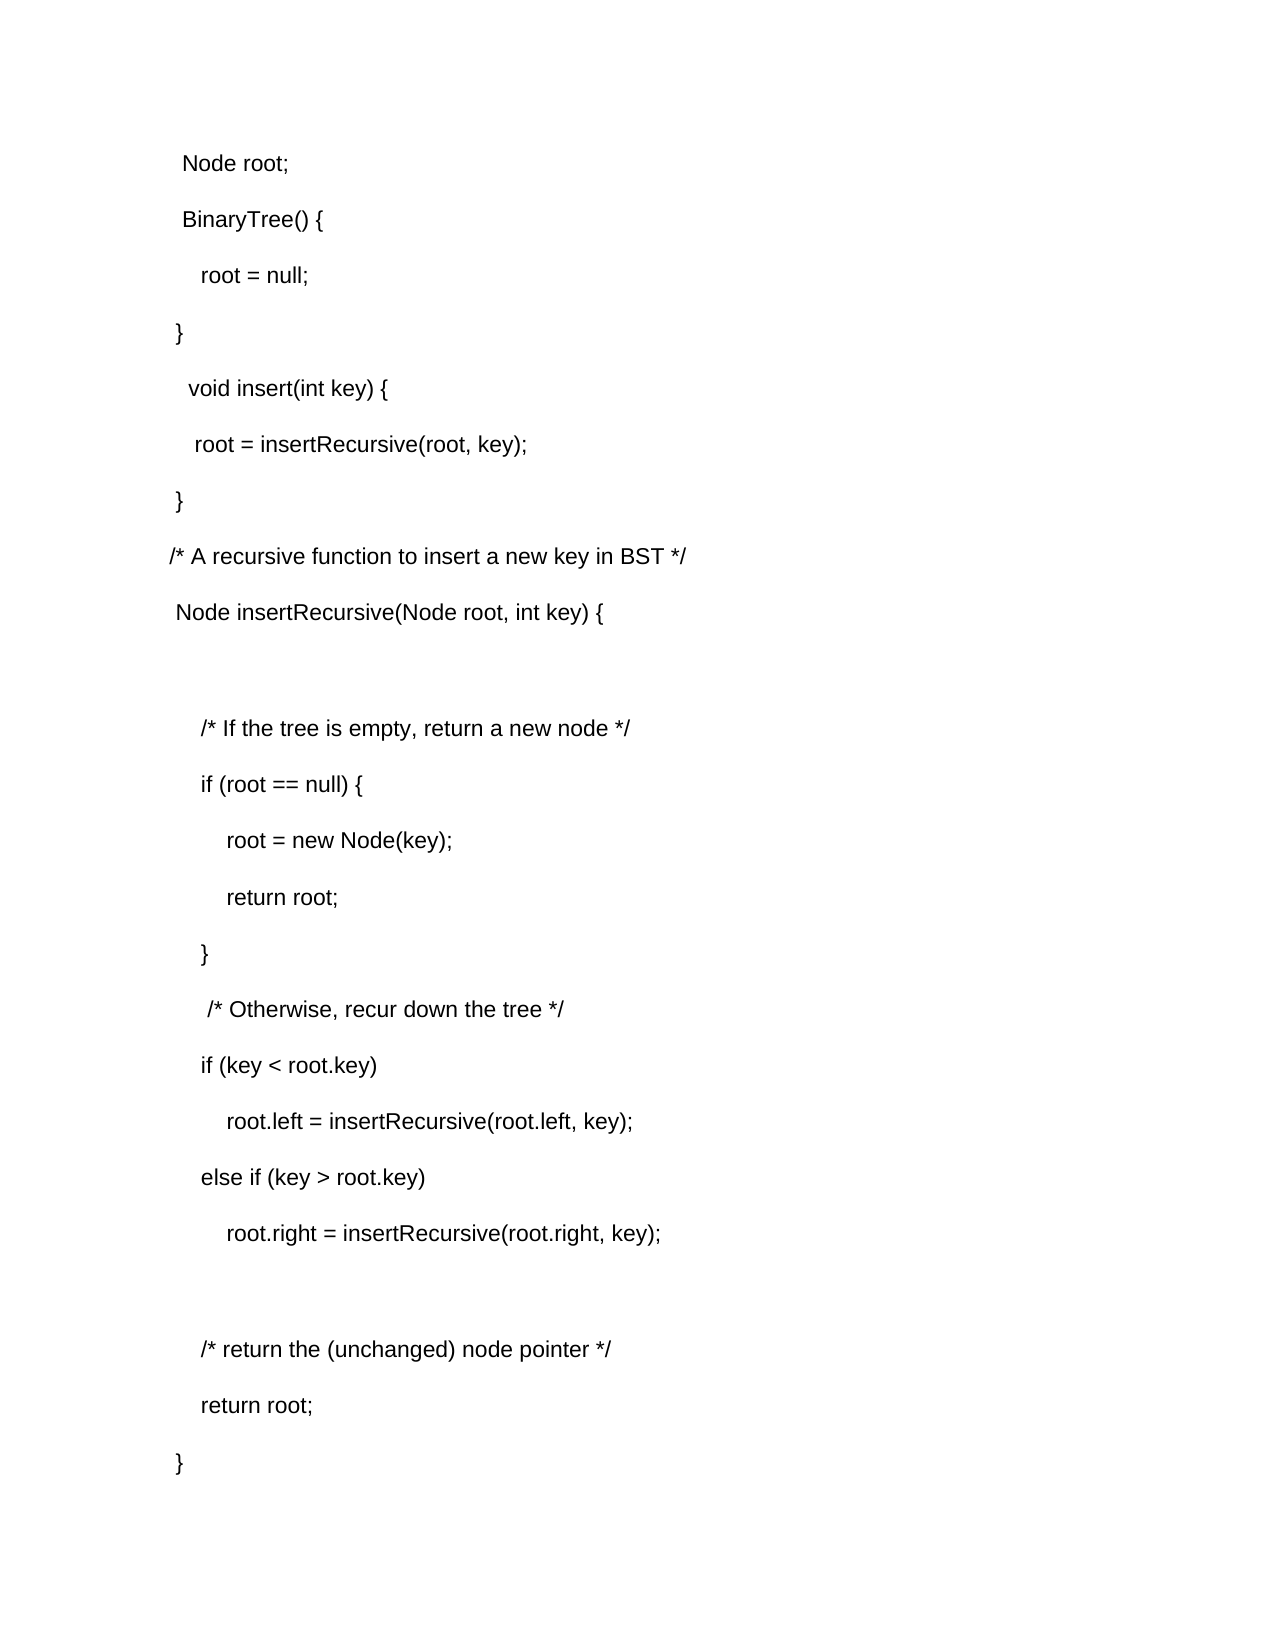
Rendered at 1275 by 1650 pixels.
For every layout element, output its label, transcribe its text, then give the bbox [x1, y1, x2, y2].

text /* Otherwise, recur down the tree */ [150, 996, 1125, 1022]
text return root; [150, 1392, 1125, 1419]
text root = null; [150, 262, 1125, 289]
text } [150, 487, 1125, 513]
text root.right = insertRecursive(root.right, key); [150, 1220, 1125, 1247]
text Node insertRecursive(Node root, int key) { [150, 599, 1125, 626]
text root = new Node(key); [150, 827, 1125, 854]
text /* A recursive function to insert a new key in BST */ [150, 543, 1125, 569]
text else if (key > root.key) [150, 1164, 1125, 1191]
text root = insertRecursive(root, key); [150, 431, 1125, 457]
text /* return the (unchanged) node pointer */ [150, 1336, 1125, 1363]
text } [150, 1449, 1125, 1475]
text BinaryTree() { [150, 206, 1125, 232]
text } [150, 318, 1125, 345]
text void insert(int key) { [150, 374, 1125, 401]
text root.left = insertRecursive(root.left, key); [150, 1108, 1125, 1134]
text Node root; [150, 150, 1125, 176]
text return root; [150, 883, 1125, 910]
text if (key < root.key) [150, 1052, 1125, 1078]
text /* If the tree is empty, return a new node */ [150, 715, 1125, 741]
text } [150, 940, 1125, 966]
text if (root == null) { [150, 771, 1125, 798]
